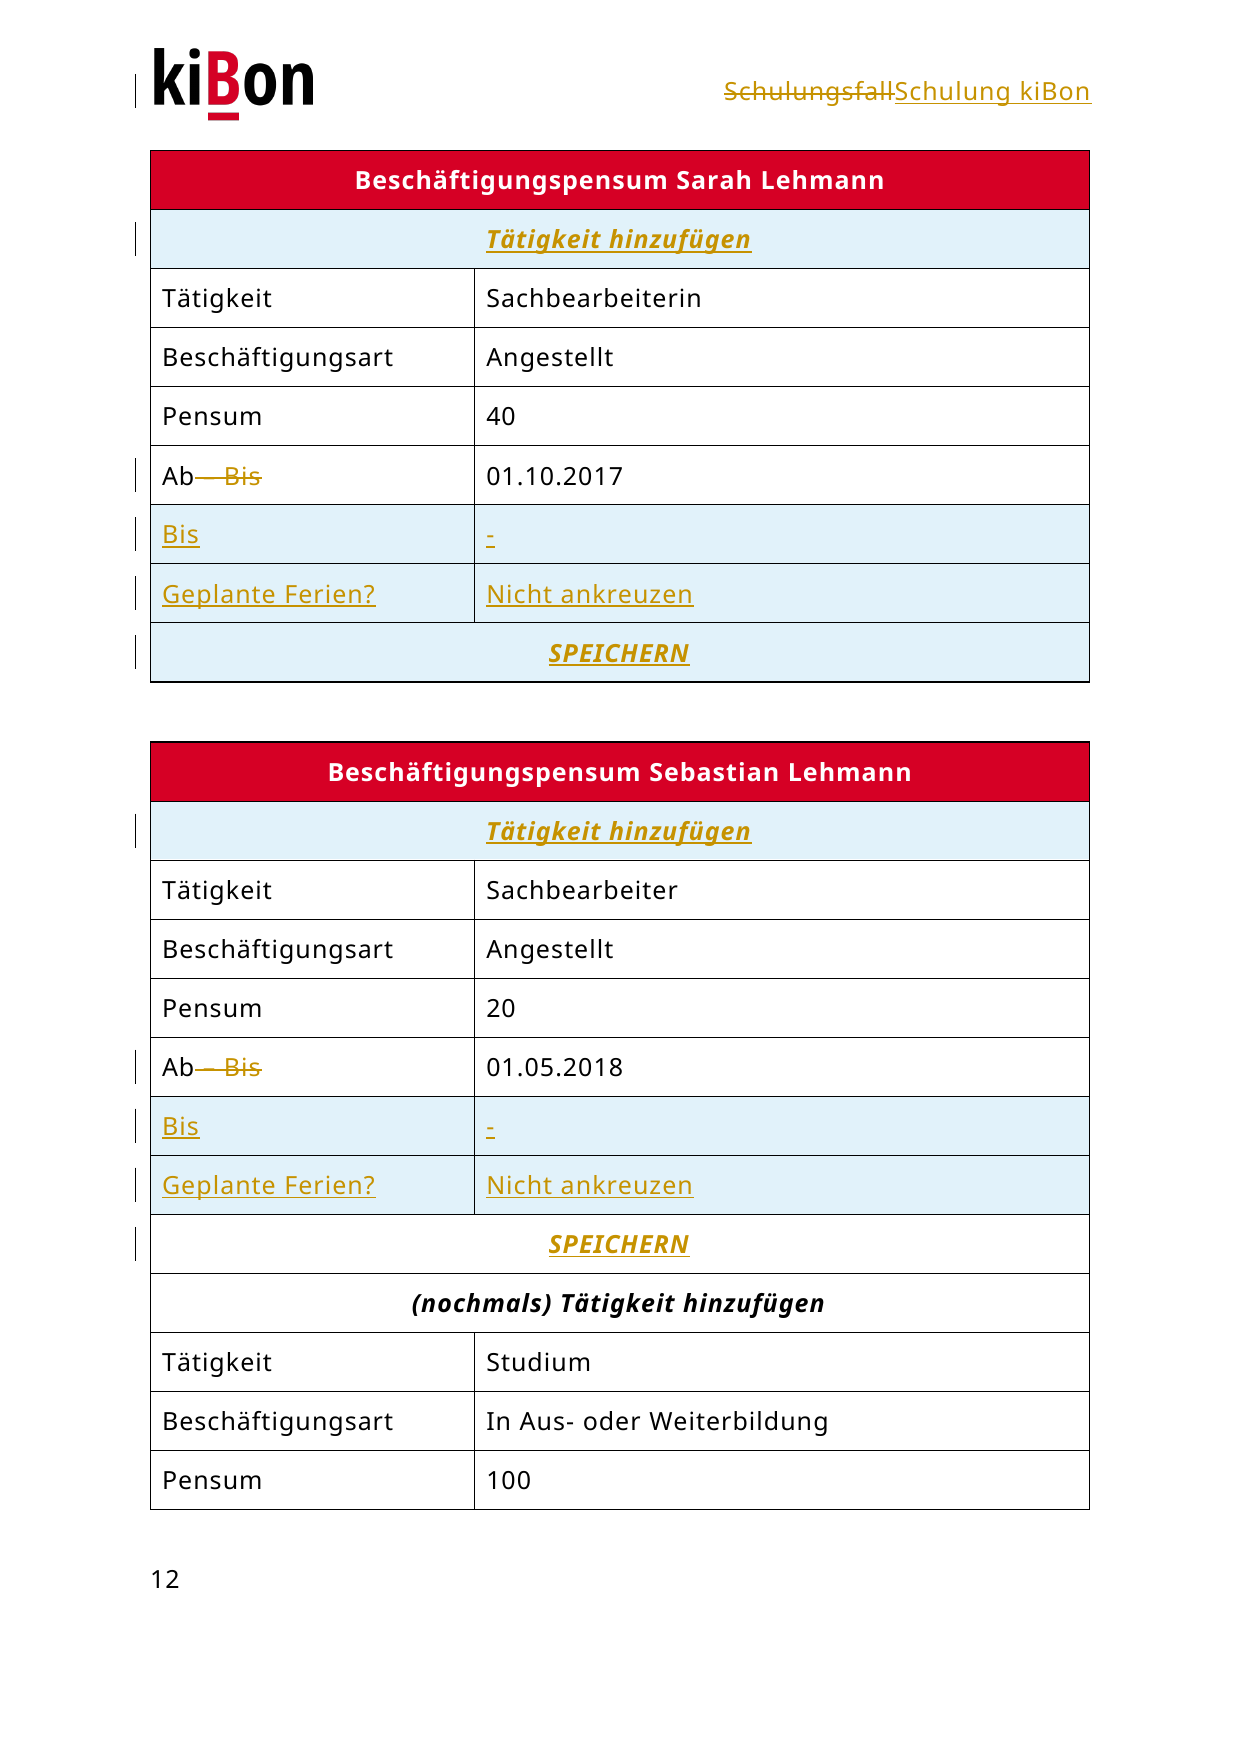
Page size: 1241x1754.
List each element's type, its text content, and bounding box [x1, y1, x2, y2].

table_cell Beschäftigungsart [151, 328, 474, 386]
table_cell 20 [475, 979, 1089, 1037]
table_cell Tätigkeit [151, 861, 474, 918]
table_cell 01.10.2017 [475, 446, 1089, 504]
table_cell In Aus- oder Weiterbildung [475, 1392, 1089, 1450]
table_cell Angestellt [475, 328, 1089, 386]
table_cell Pensum [151, 979, 474, 1037]
table_cell Sachbearbeiter [475, 861, 1089, 918]
table_cell 01.05.2018 [475, 1038, 1089, 1096]
table_header Beschäftigungspensum Sarah Lehmann [151, 151, 1089, 209]
table_cell Tätigkeit [151, 269, 474, 327]
table_cell 40 [475, 387, 1089, 445]
table_cell 100 [475, 1451, 1089, 1509]
table_cell Pensum [151, 387, 474, 445]
table_cell Pensum [151, 1451, 474, 1509]
table_cell Ab [151, 1038, 474, 1096]
table_cell (nochmals) Tätigkeit hinzufügen [151, 1274, 1089, 1332]
table_cell Beschäftigungsart [151, 1392, 474, 1450]
table_header Beschäftigungspensum Sebastian Lehmann [151, 743, 1089, 801]
table_cell [151, 1215, 1089, 1273]
table_cell Angestellt [475, 920, 1089, 977]
picture [150, 25, 317, 128]
table_cell Studium [475, 1333, 1089, 1391]
table_cell Beschäftigungsart [151, 920, 474, 977]
table_cell Ab [151, 446, 474, 504]
table_cell Sachbearbeiterin [475, 269, 1089, 327]
table_cell Tätigkeit [151, 1333, 474, 1391]
